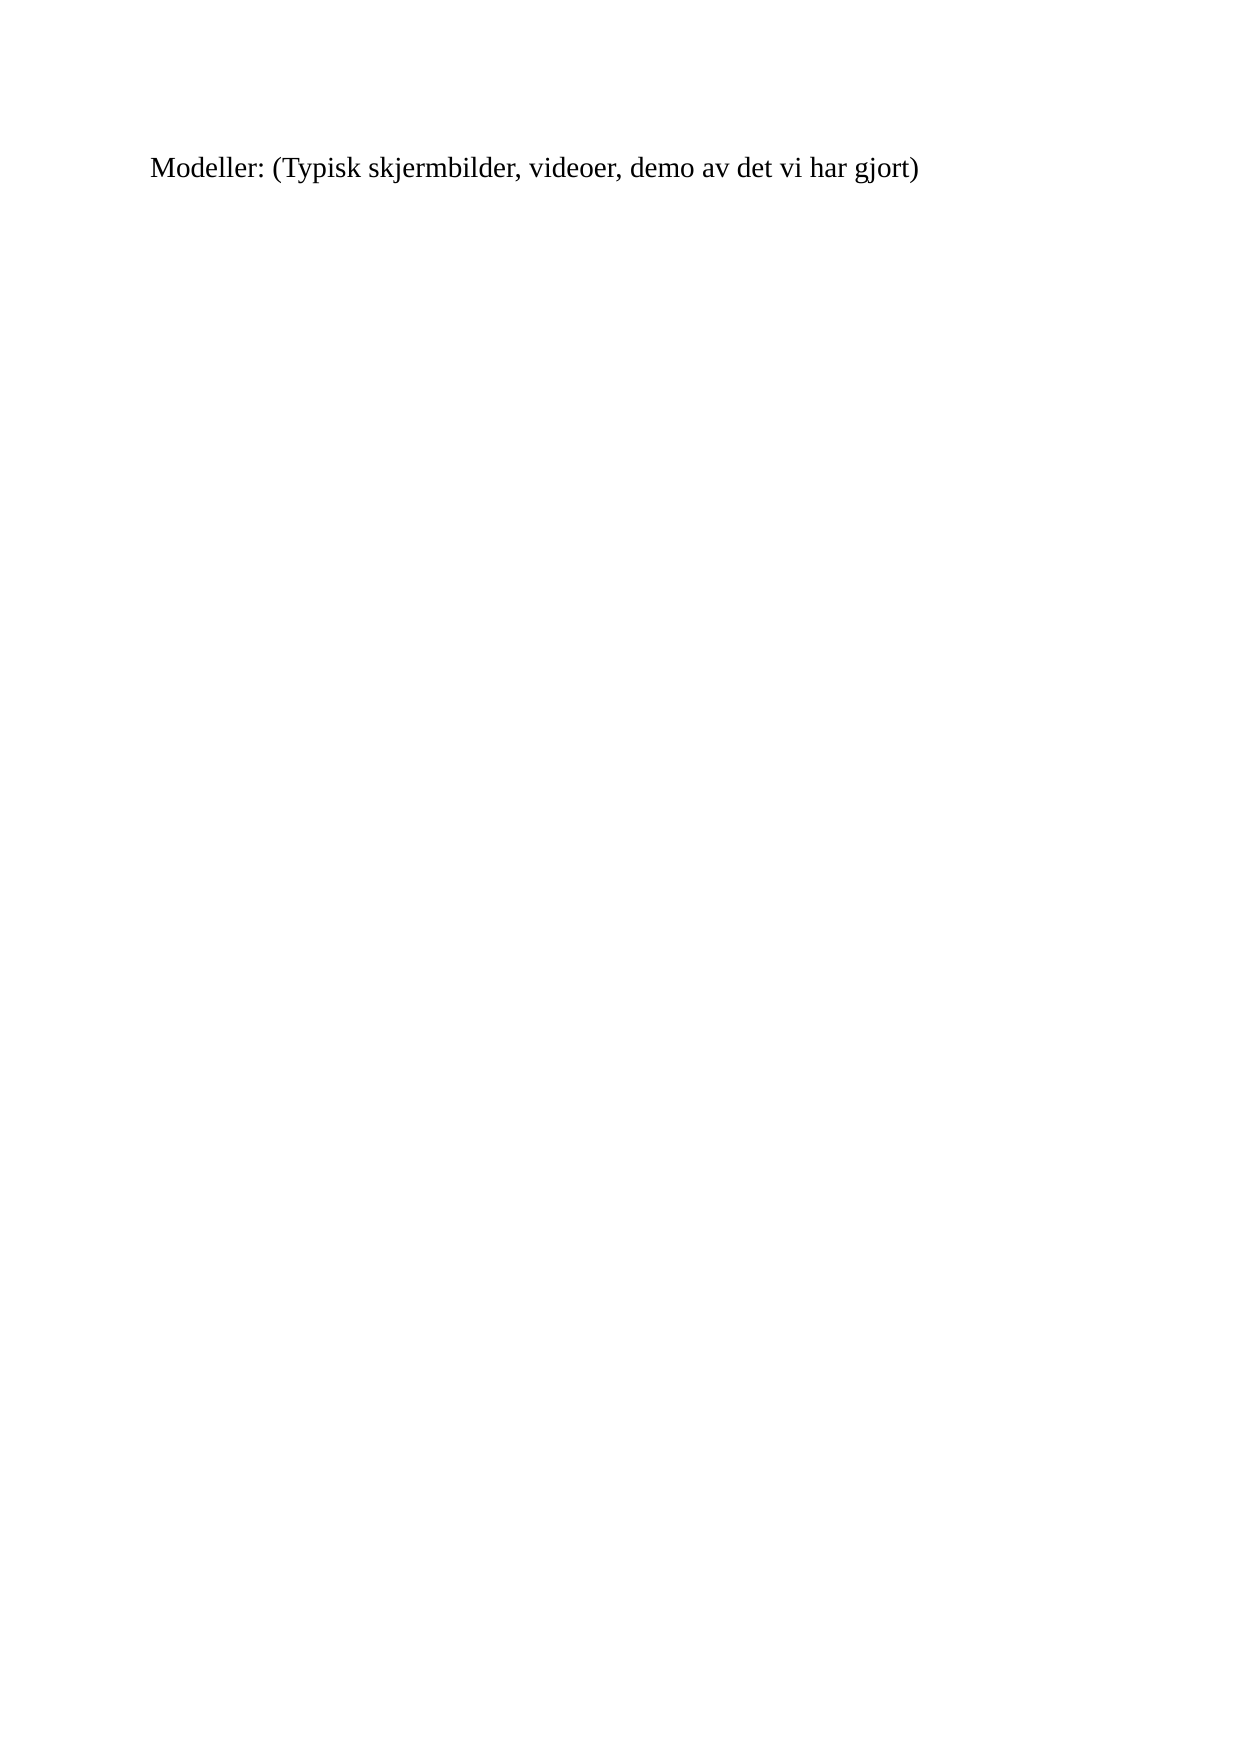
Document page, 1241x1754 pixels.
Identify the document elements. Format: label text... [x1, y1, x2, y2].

text Modeller: (Typisk skjermbilder, videoer, demo av det vi har gjort) [150, 150, 1090, 183]
